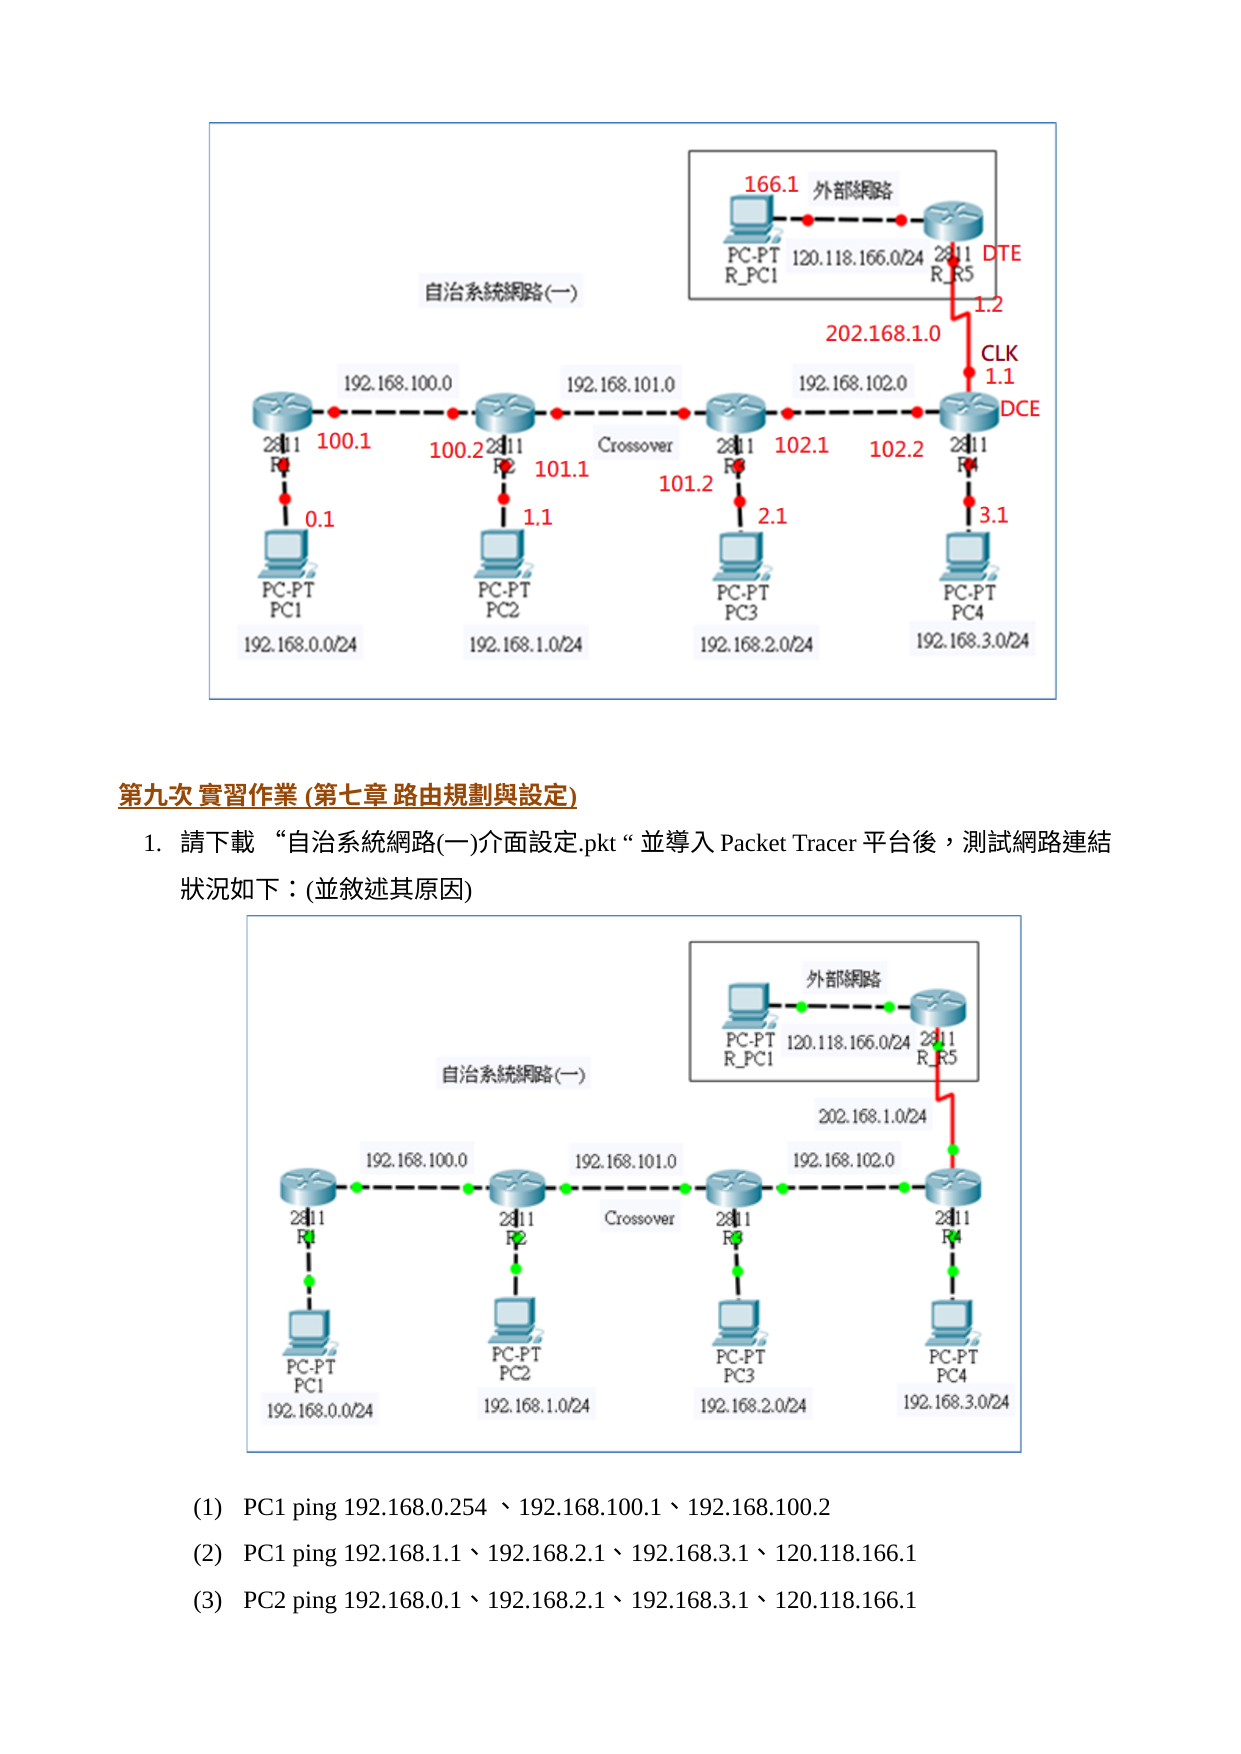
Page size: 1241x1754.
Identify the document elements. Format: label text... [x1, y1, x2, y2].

list 請下載 “自治系統網路(一)介面設定.pkt “ 並導入Packet Tracer 平台後，測試網路連結狀況如下：(並敘述其原因) [143, 822, 1122, 906]
picture [208, 122, 1057, 700]
list PC1 ping 192.168.0.254 、192.168.100.1、192.168.100.2 [193, 1485, 1122, 1523]
text 第九次 實習作業 (第七章 路由規劃與設定) [118, 775, 1122, 813]
list PC1 ping 192.168.1.1、192.168.2.1、192.168.3.1、120.118.166.1 [193, 1532, 1122, 1569]
picture [246, 915, 1022, 1453]
list PC2 ping 192.168.0.1、192.168.2.1、192.168.3.1、120.118.166.1 [193, 1578, 1122, 1616]
